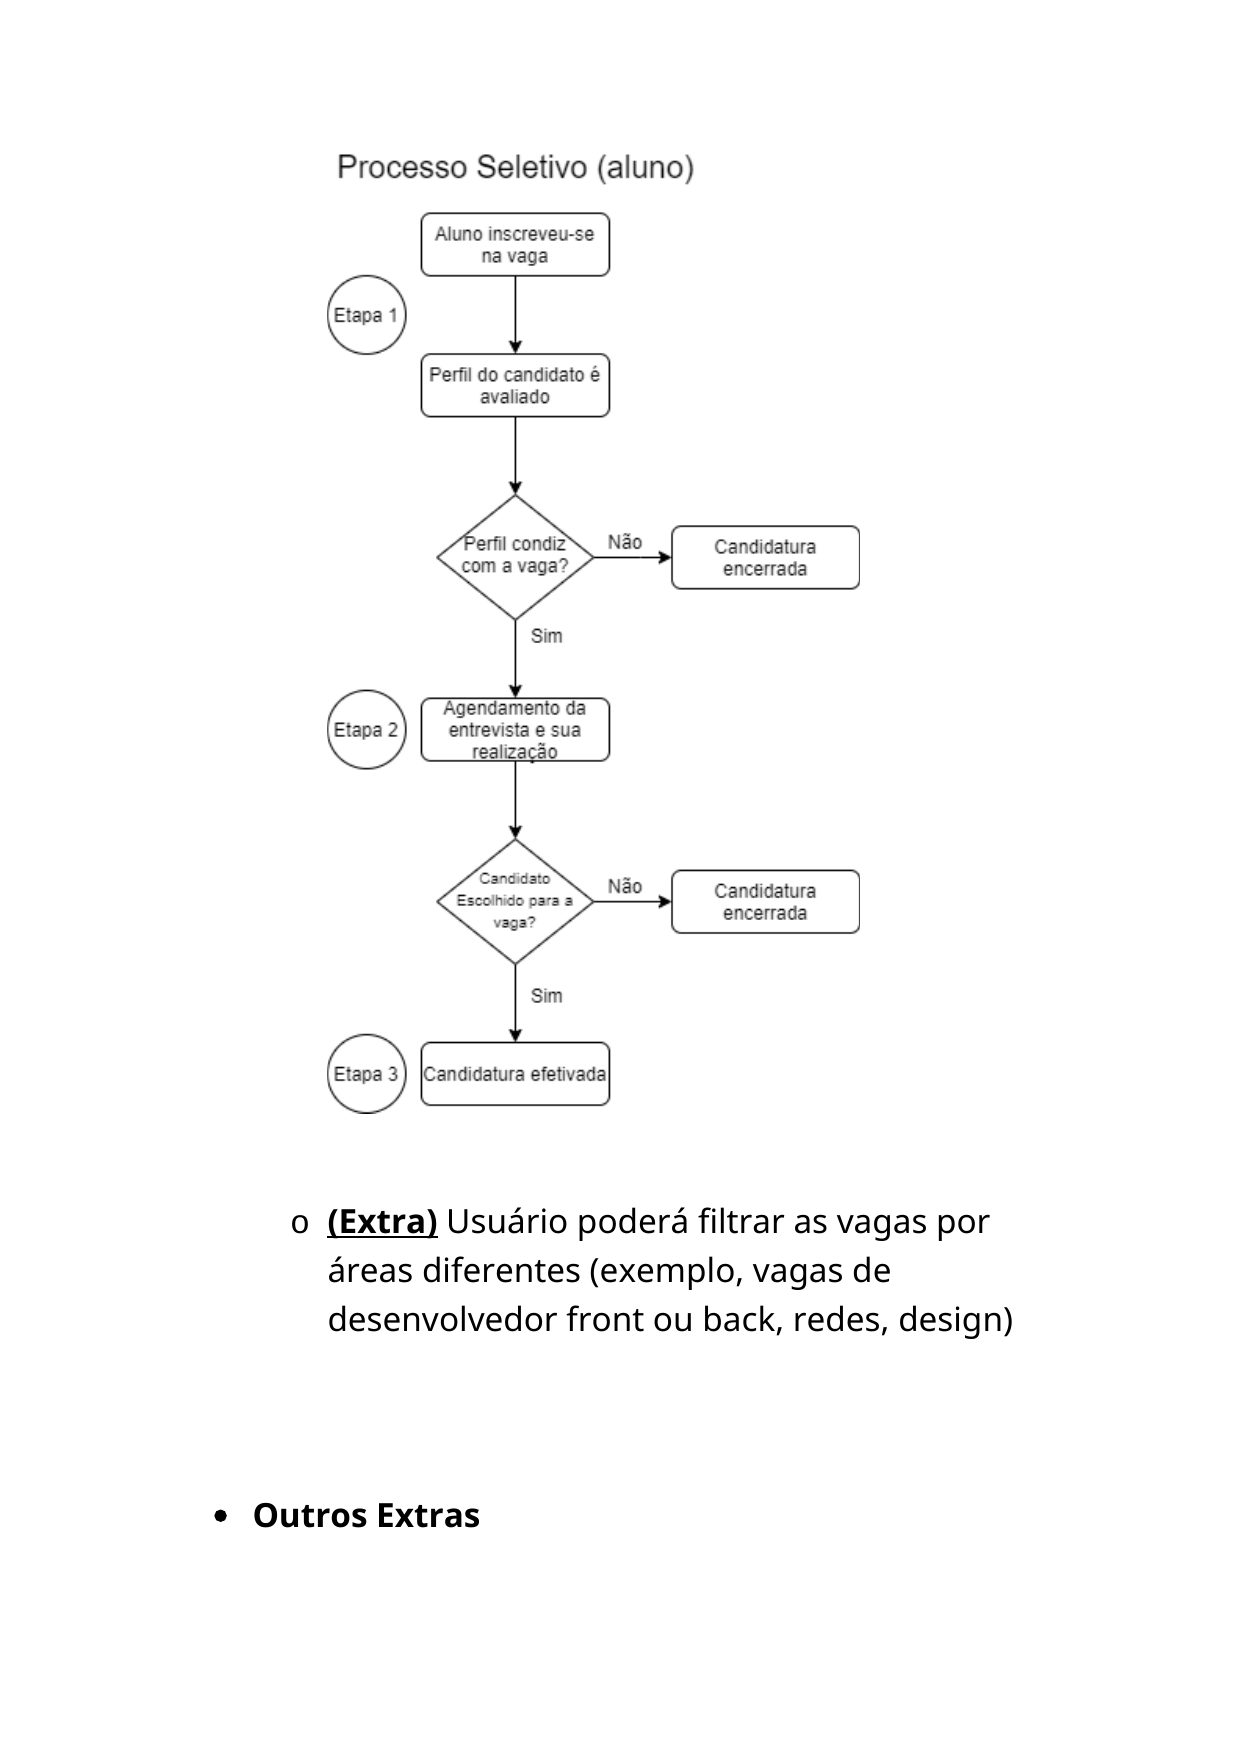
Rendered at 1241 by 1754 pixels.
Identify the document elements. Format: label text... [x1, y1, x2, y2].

list (Extra) Usuário poderá filtrar as vagas por áreas diferentes (exemplo, vagas de desenvolvedor front ou back, redes, design) [290, 1198, 1063, 1341]
list Outros Extras [215, 1492, 1063, 1537]
picture [327, 147, 860, 1114]
